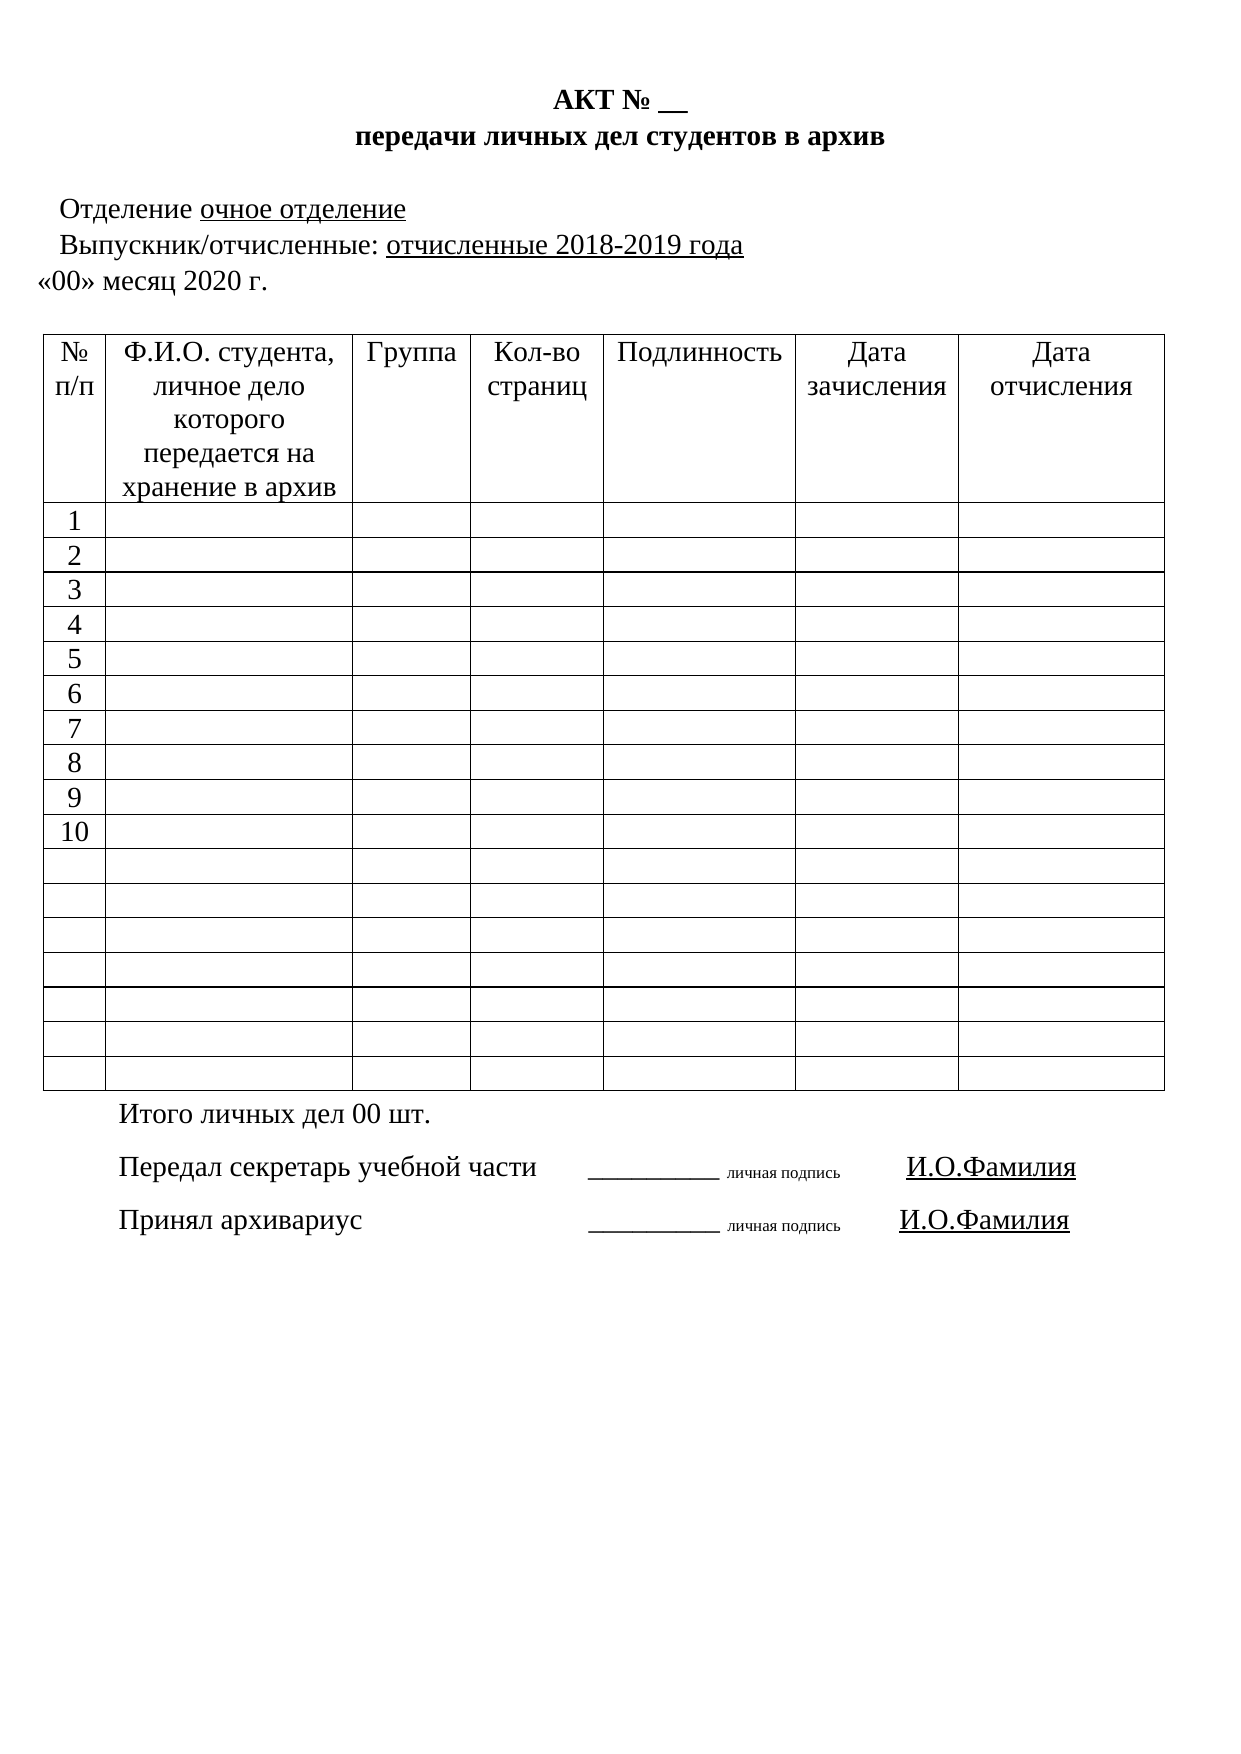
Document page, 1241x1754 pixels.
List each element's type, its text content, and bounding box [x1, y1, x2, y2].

table_cell [353, 573, 470, 606]
table_cell [796, 849, 958, 883]
text передачи личных дел студентов в архив [29, 118, 1211, 152]
table_cell [796, 884, 958, 917]
table_cell [44, 1022, 105, 1056]
table_cell [604, 607, 795, 641]
table_cell [796, 780, 958, 813]
text Отделение очное отделение [59, 191, 1211, 224]
text Принял архивариус _________ личная подпись И.О.Фамилия [118, 1202, 1211, 1236]
table_cell 1 [44, 503, 105, 537]
table_cell [106, 849, 352, 883]
table_cell [959, 1022, 1164, 1056]
table_cell [796, 745, 958, 779]
table_cell 8 [44, 745, 105, 779]
table_cell [604, 884, 795, 917]
table_cell 5 [44, 642, 105, 675]
table_cell [353, 1057, 470, 1090]
table_cell 9 [44, 780, 105, 813]
table_cell [471, 1022, 603, 1056]
table_cell [604, 988, 795, 1021]
table_cell [796, 988, 958, 1021]
table_cell [604, 918, 795, 952]
text Передал секретарь учебной части _________ личная подпись И.О.Фамилия [118, 1149, 1211, 1183]
table_cell [796, 573, 958, 606]
table_cell [471, 815, 603, 848]
table_cell [959, 538, 1164, 571]
table_cell [471, 849, 603, 883]
table_cell [353, 1022, 470, 1056]
table_header Дата отчисления [959, 335, 1164, 502]
table_cell [471, 745, 603, 779]
table_cell [604, 676, 795, 710]
table_cell [796, 711, 958, 744]
table_cell [959, 503, 1164, 537]
table_cell [959, 918, 1164, 952]
table_cell [471, 573, 603, 606]
table_cell [353, 538, 470, 571]
table_cell [471, 607, 603, 641]
table_cell [353, 745, 470, 779]
table_cell [604, 1057, 795, 1090]
table_cell [959, 676, 1164, 710]
table_cell [44, 988, 105, 1021]
table_cell [106, 607, 352, 641]
table_cell [604, 573, 795, 606]
table_cell [106, 884, 352, 917]
table_cell [471, 642, 603, 675]
table_cell [604, 849, 795, 883]
table_cell 4 [44, 607, 105, 641]
table_cell [796, 953, 958, 986]
table_cell [106, 573, 352, 606]
table_cell [959, 953, 1164, 986]
table_cell 6 [44, 676, 105, 710]
table_cell [353, 918, 470, 952]
table_cell 10 [44, 815, 105, 848]
table_cell [106, 538, 352, 571]
table_header Ф.И.О. студента, личное дело которого передается на хранение в архив [106, 335, 352, 502]
table_cell [353, 780, 470, 813]
text Выпускник/отчисленные: отчисленные 2018-2019 года [59, 227, 1211, 261]
table_cell [959, 711, 1164, 744]
table_cell [959, 745, 1164, 779]
table_cell [44, 849, 105, 883]
table_cell [353, 988, 470, 1021]
table_cell [353, 642, 470, 675]
table_cell [106, 503, 352, 537]
table_cell [471, 918, 603, 952]
table_cell [471, 676, 603, 710]
table_cell [796, 676, 958, 710]
table_cell [353, 607, 470, 641]
text «00» месяц 2020 г. [29, 263, 1211, 297]
table_cell [796, 918, 958, 952]
table_cell [353, 884, 470, 917]
table_cell [471, 780, 603, 813]
table_cell [106, 780, 352, 813]
table_cell [796, 538, 958, 571]
table_cell [604, 1022, 795, 1056]
table_cell 3 [44, 573, 105, 606]
text Итого личных дел 00 шт. [118, 372, 1211, 1130]
table_cell [471, 503, 603, 537]
text АКТ № __ [29, 82, 1211, 116]
table_cell [796, 1022, 958, 1056]
table_cell [44, 918, 105, 952]
table_cell [353, 953, 470, 986]
table_cell [796, 815, 958, 848]
table_cell [959, 780, 1164, 813]
table_cell [106, 711, 352, 744]
table_cell [44, 1057, 105, 1090]
table_cell [106, 642, 352, 675]
table_cell [959, 642, 1164, 675]
table_cell [604, 642, 795, 675]
table_cell [106, 988, 352, 1021]
table_cell [471, 988, 603, 1021]
table_cell [106, 745, 352, 779]
table_cell [471, 1057, 603, 1090]
table_cell [604, 953, 795, 986]
table_cell [604, 815, 795, 848]
table_cell [106, 1022, 352, 1056]
table_cell [959, 815, 1164, 848]
table_cell [959, 573, 1164, 606]
table_cell [353, 815, 470, 848]
table_cell [44, 953, 105, 986]
table_cell [353, 711, 470, 744]
table_cell [106, 676, 352, 710]
table_cell [106, 953, 352, 986]
table_header Группа [353, 335, 470, 502]
table_cell [796, 642, 958, 675]
table_header Подлинность [604, 335, 795, 502]
table_cell [796, 1057, 958, 1090]
table_cell [604, 745, 795, 779]
table_cell 7 [44, 711, 105, 744]
table_header Кол-во страниц [471, 335, 603, 502]
table_cell [471, 538, 603, 571]
table_cell [604, 780, 795, 813]
table_cell [959, 607, 1164, 641]
table_cell 2 [44, 538, 105, 571]
table_cell [471, 884, 603, 917]
table_cell [604, 503, 795, 537]
table_cell [604, 538, 795, 571]
table_cell [471, 711, 603, 744]
table_cell [959, 884, 1164, 917]
table_cell [959, 1057, 1164, 1090]
table_cell [106, 918, 352, 952]
table_cell [106, 815, 352, 848]
table_cell [959, 988, 1164, 1021]
table_header Дата зачисления [796, 335, 958, 502]
table_cell [106, 1057, 352, 1090]
table_cell [604, 711, 795, 744]
table_cell [353, 676, 470, 710]
table_cell [353, 849, 470, 883]
table_cell [796, 503, 958, 537]
table_cell [959, 849, 1164, 883]
table_cell [44, 884, 105, 917]
table_cell [471, 953, 603, 986]
table_header № п/п [44, 335, 105, 502]
table_cell [353, 503, 470, 537]
table_cell [796, 607, 958, 641]
